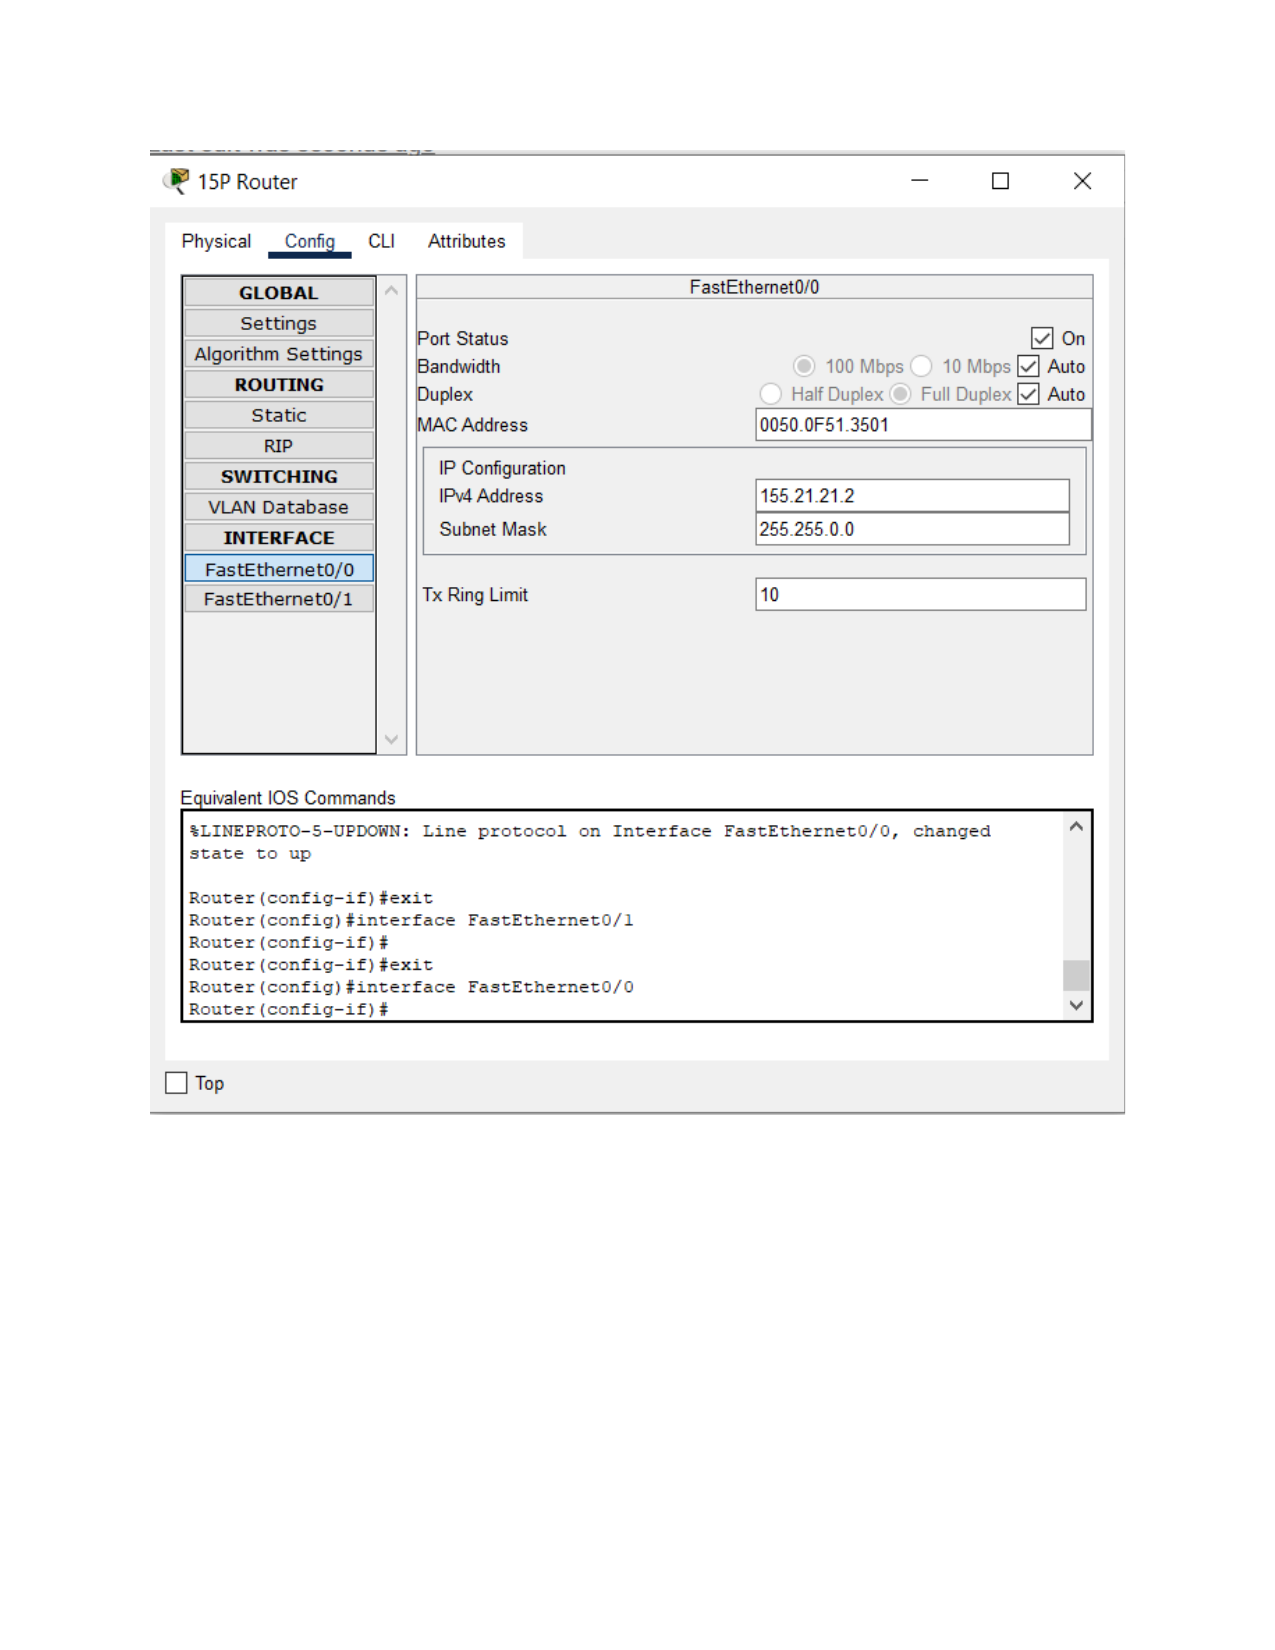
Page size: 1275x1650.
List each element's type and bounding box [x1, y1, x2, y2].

picture [150, 150, 1125, 1115]
